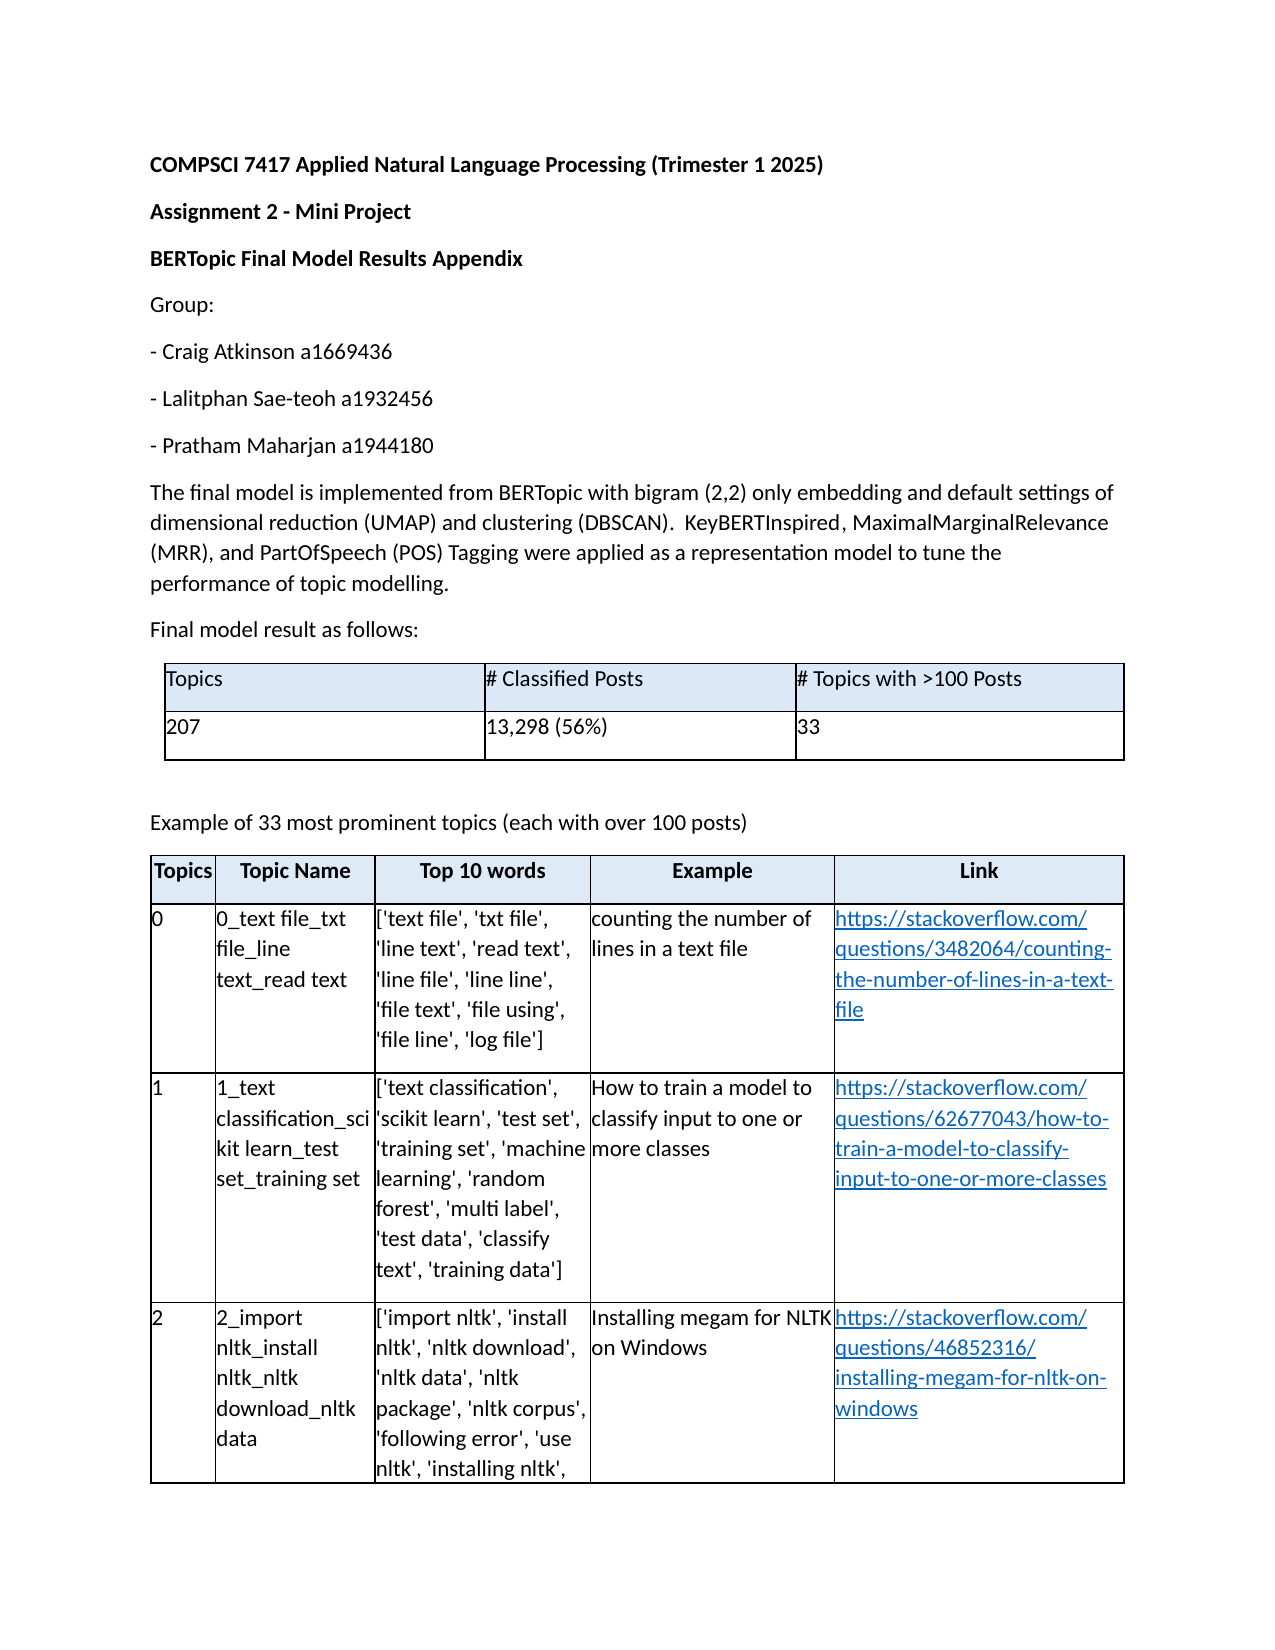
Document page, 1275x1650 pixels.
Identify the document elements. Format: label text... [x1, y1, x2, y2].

table_cell 1 [152, 1074, 215, 1302]
table_header Topics [166, 664, 484, 711]
table_cell ['text file', 'txt file', 'line text', 'read text', 'line file', 'line line', 'file text', 'file using', 'file line', 'log file'] [376, 905, 590, 1072]
table_cell counting the number of lines in a text file [591, 905, 834, 1072]
text - Lalitphan Sae-teoh a1932456 [150, 384, 1125, 412]
text Group: [150, 291, 1125, 319]
table_header # Topics with >100 Posts [797, 664, 1123, 711]
table_header Topics [152, 856, 215, 903]
text The final model is implemented from BERTopic with bigram (2,2) only embedding and default settings of dimensional reduction (UMAP) and clustering (DBSCAN). KeyBERTInspired, MaximalMarginalRelevance (MRR), and PartOfSpeech (POS) Tagging were applied as a representation model to tune the performance of topic modelling. [150, 478, 1125, 597]
table_cell https://stackoverflow.com/questions/46852316/installing-megam-for-nltk-on-windows [835, 1303, 1123, 1482]
table_header # Classified Posts [486, 664, 795, 711]
table_cell 0 [152, 905, 215, 1072]
text COMPSCI 7417 Applied Natural Language Processing (Trimester 1 2025) [150, 150, 1125, 178]
text Assignment 2 - Mini Project [150, 197, 1125, 225]
table_header Example [591, 856, 834, 903]
text Example of 33 most prominent topics (each with over 100 posts) [150, 808, 1125, 836]
table_header Topic Name [216, 856, 374, 903]
text - Pratham Maharjan a1944180 [150, 431, 1125, 459]
table_cell https://stackoverflow.com/questions/3482064/counting-the-number-of-lines-in-a-text-file [835, 905, 1123, 1072]
table_cell 2_import nltk_install nltk_nltk download_nltk data [216, 1303, 374, 1482]
table_cell https://stackoverflow.com/questions/62677043/how-to-train-a-model-to-classify-input-to-one-or-more-classes [835, 1074, 1123, 1302]
table_header Link [835, 856, 1123, 903]
table_cell Installing megam for NLTK on Windows [591, 1303, 834, 1482]
table_header Top 10 words [376, 856, 590, 903]
table_cell 13,298 (56%) [486, 712, 795, 759]
text Final model result as follows: [150, 616, 1125, 644]
table_cell 207 [166, 712, 484, 759]
table_cell 2 [152, 1303, 215, 1482]
text BERTopic Final Model Results Appendix [150, 244, 1125, 272]
text - Craig Atkinson a1669436 [150, 337, 1125, 366]
table_cell 0_text file_txt file_line text_read text [216, 905, 374, 1072]
table_cell 1_text classification_scikit learn_test set_training set [216, 1074, 374, 1302]
table_cell ['text classification', 'scikit learn', 'test set', 'training set', 'machine learning', 'random forest', 'multi label', 'test data', 'classify text', 'training data'] [376, 1074, 590, 1302]
table_cell How to train a model to classify input to one or more classes [591, 1074, 834, 1302]
table_cell 33 [797, 712, 1123, 759]
